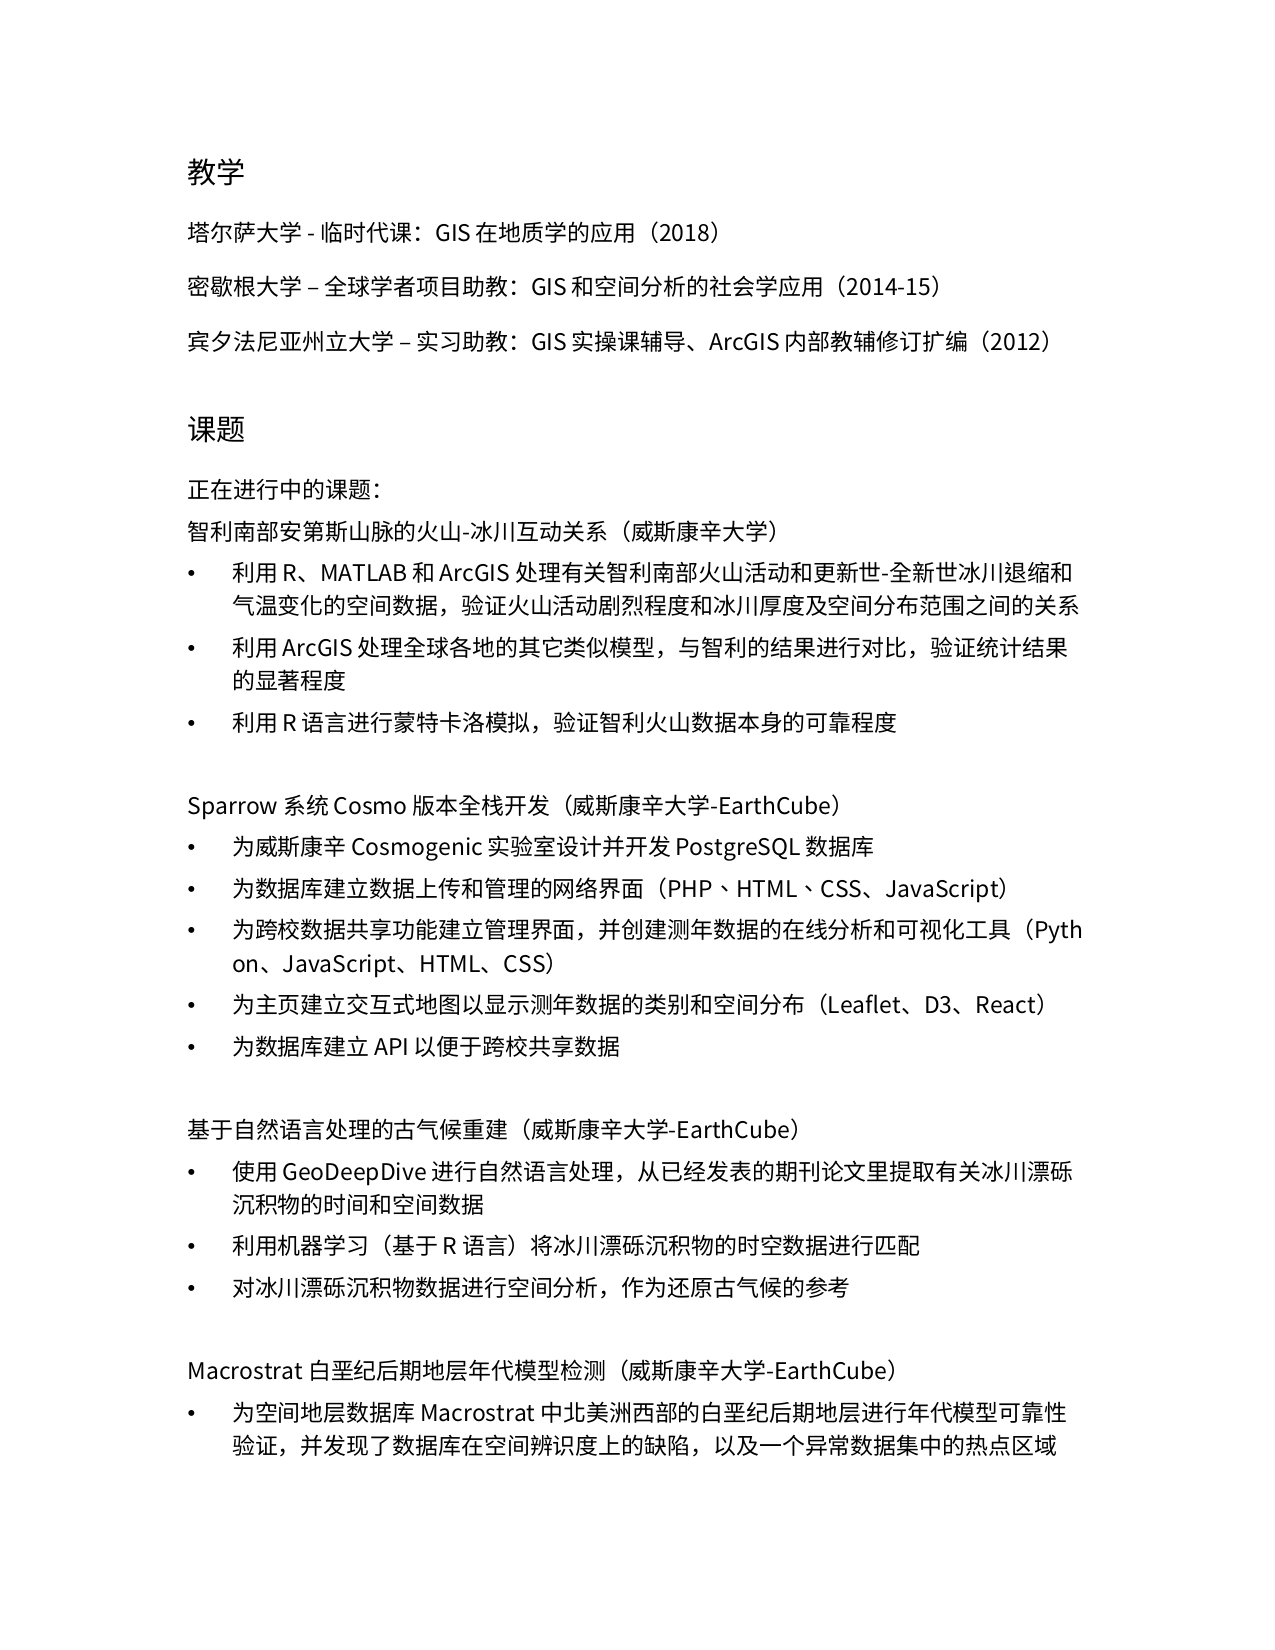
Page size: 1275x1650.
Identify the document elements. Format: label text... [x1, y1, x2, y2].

subtitle 教学 [187, 150, 1087, 194]
list 利用R语言进行蒙特卡洛模拟，验证智利火山数据本身的可靠程度 [187, 704, 1087, 738]
list 使用GeoDeepDive进行自然语言处理，从已经发表的期刊论文里提取有关冰川漂砾沉积物的时间和空间数据 [187, 1153, 1087, 1220]
text 正在进行中的课题： [187, 472, 1087, 505]
text Sparrow系统Cosmo版本全栈开发（威斯康辛大学-EarthCube） [187, 788, 1087, 821]
text Macrostrat白垩纪后期地层年代模型检测（威斯康辛大学-EarthCube） [187, 1353, 1087, 1386]
list 为威斯康辛Cosmogenic实验室设计并开发PostgreSQL数据库 [187, 829, 1087, 862]
list 利用机器学习（基于R语言）将冰川漂砾沉积物的时空数据进行匹配 [187, 1228, 1087, 1261]
list 为空间地层数据库Macrostrat中北美洲西部的白垩纪后期地层进行年代模型可靠性验证，并发现了数据库在空间辨识度上的缺陷，以及一个异常数据集中的热点区域 [187, 1394, 1087, 1461]
subtitle 课题 [187, 407, 1087, 451]
list 为跨校数据共享功能建立管理界面，并创建测年数据的在线分析和可视化工具（Python、JavaScript、HTML、CSS） [187, 912, 1087, 979]
subtitle 密歇根大学 – 全球学者项目助教：GIS和空间分析的社会学应用（2014-15） [187, 269, 1087, 302]
subtitle 宾夕法尼亚州立大学 – 实习助教：GIS实操课辅导、ArcGIS内部教辅修订扩编（2012） [187, 323, 1087, 357]
list 为数据库建立数据上传和管理的网络界面（PHP、HTML、CSS、JavaScript） [187, 871, 1087, 904]
list 利用ArcGIS处理全球各地的其它类似模型，与智利的结果进行对比，验证统计结果的显著程度 [187, 630, 1087, 696]
list 利用R、MATLAB和ArcGIS处理有关智利南部火山活动和更新世-全新世冰川退缩和气温变化的空间数据，验证火山活动剧烈程度和冰川厚度及空间分布范围之间的关系 [187, 555, 1087, 621]
list 为数据库建立API以便于跨校共享数据 [187, 1029, 1087, 1062]
list 为主页建立交互式地图以显示测年数据的类别和空间分布（Leaflet、D3、React） [187, 987, 1087, 1020]
text 智利南部安第斯山脉的火山-冰川互动关系（威斯康辛大学） [187, 513, 1087, 547]
subtitle 塔尔萨大学 - 临时代课：GIS在地质学的应用（2018） [187, 215, 1087, 248]
list 对冰川漂砾沉积物数据进行空间分析，作为还原古气候的参考 [187, 1270, 1087, 1303]
text 基于自然语言处理的古气候重建（威斯康辛大学-EarthCube） [187, 1112, 1087, 1145]
